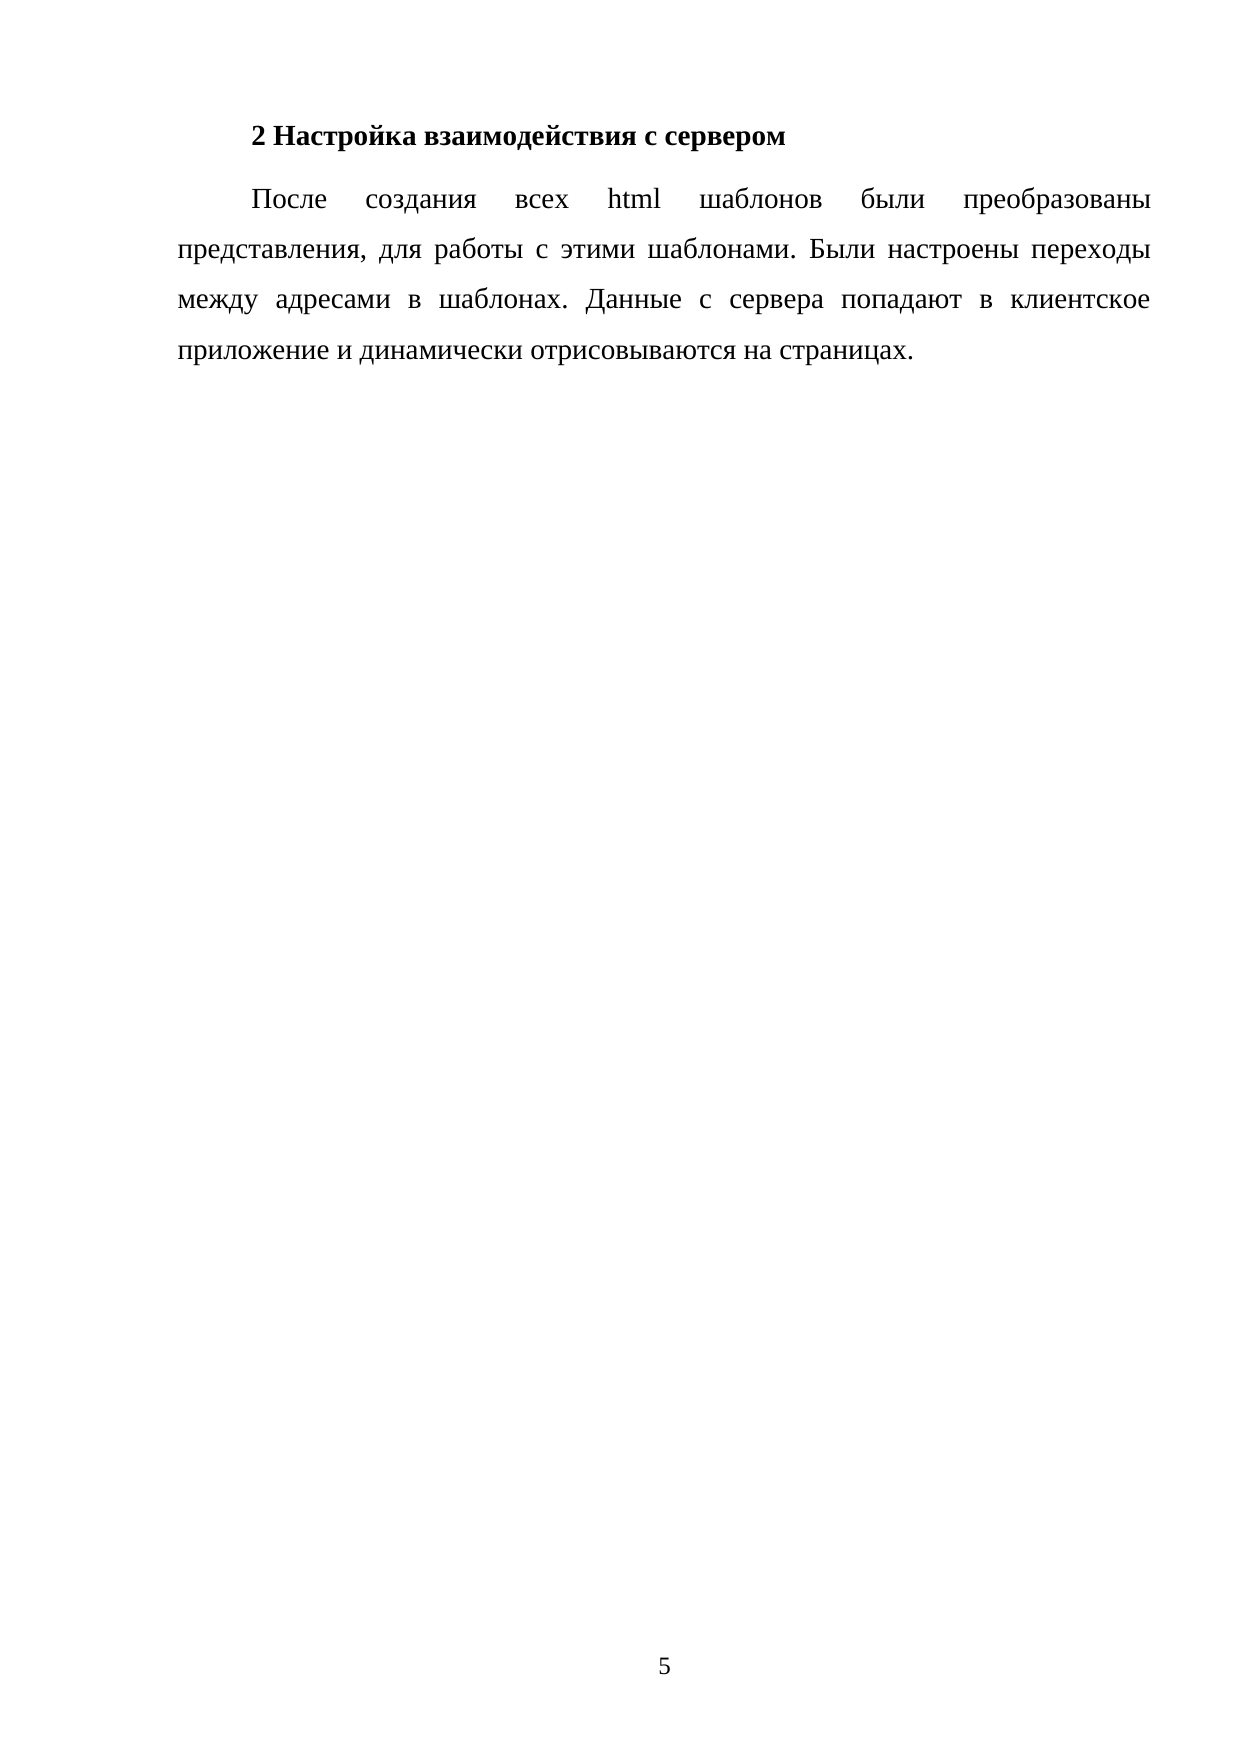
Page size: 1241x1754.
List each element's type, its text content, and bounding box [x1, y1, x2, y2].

text После создания всех html шаблонов были преобразованы представления, для работы с этими шаблонами. Были настроены переходы между адресами в шаблонах. Данные с сервера попадают в клиентское приложение и динамически отрисовываются на страницах. [177, 181, 1152, 365]
text Настройка взаимодействия с сервером [177, 118, 1152, 152]
